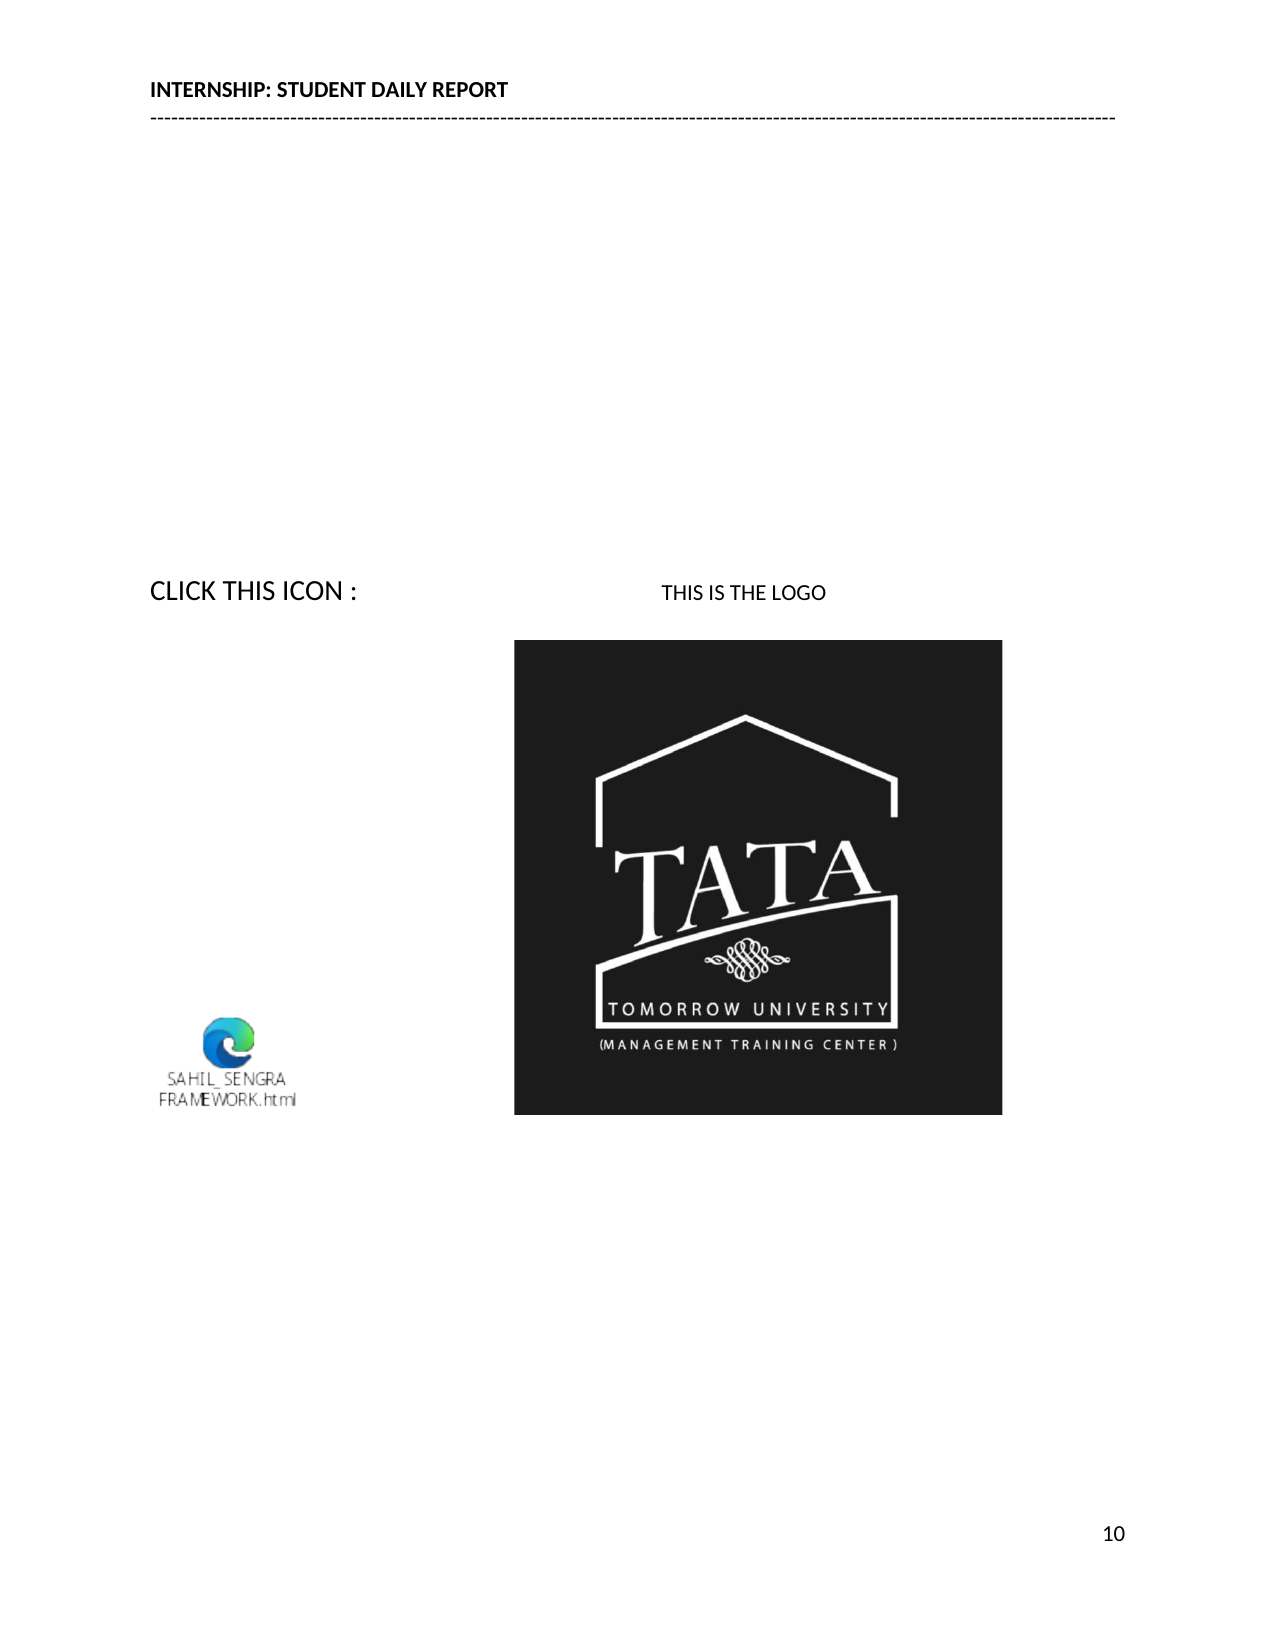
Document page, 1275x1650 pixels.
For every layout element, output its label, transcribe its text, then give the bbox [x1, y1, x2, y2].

picture [514, 640, 1003, 1115]
